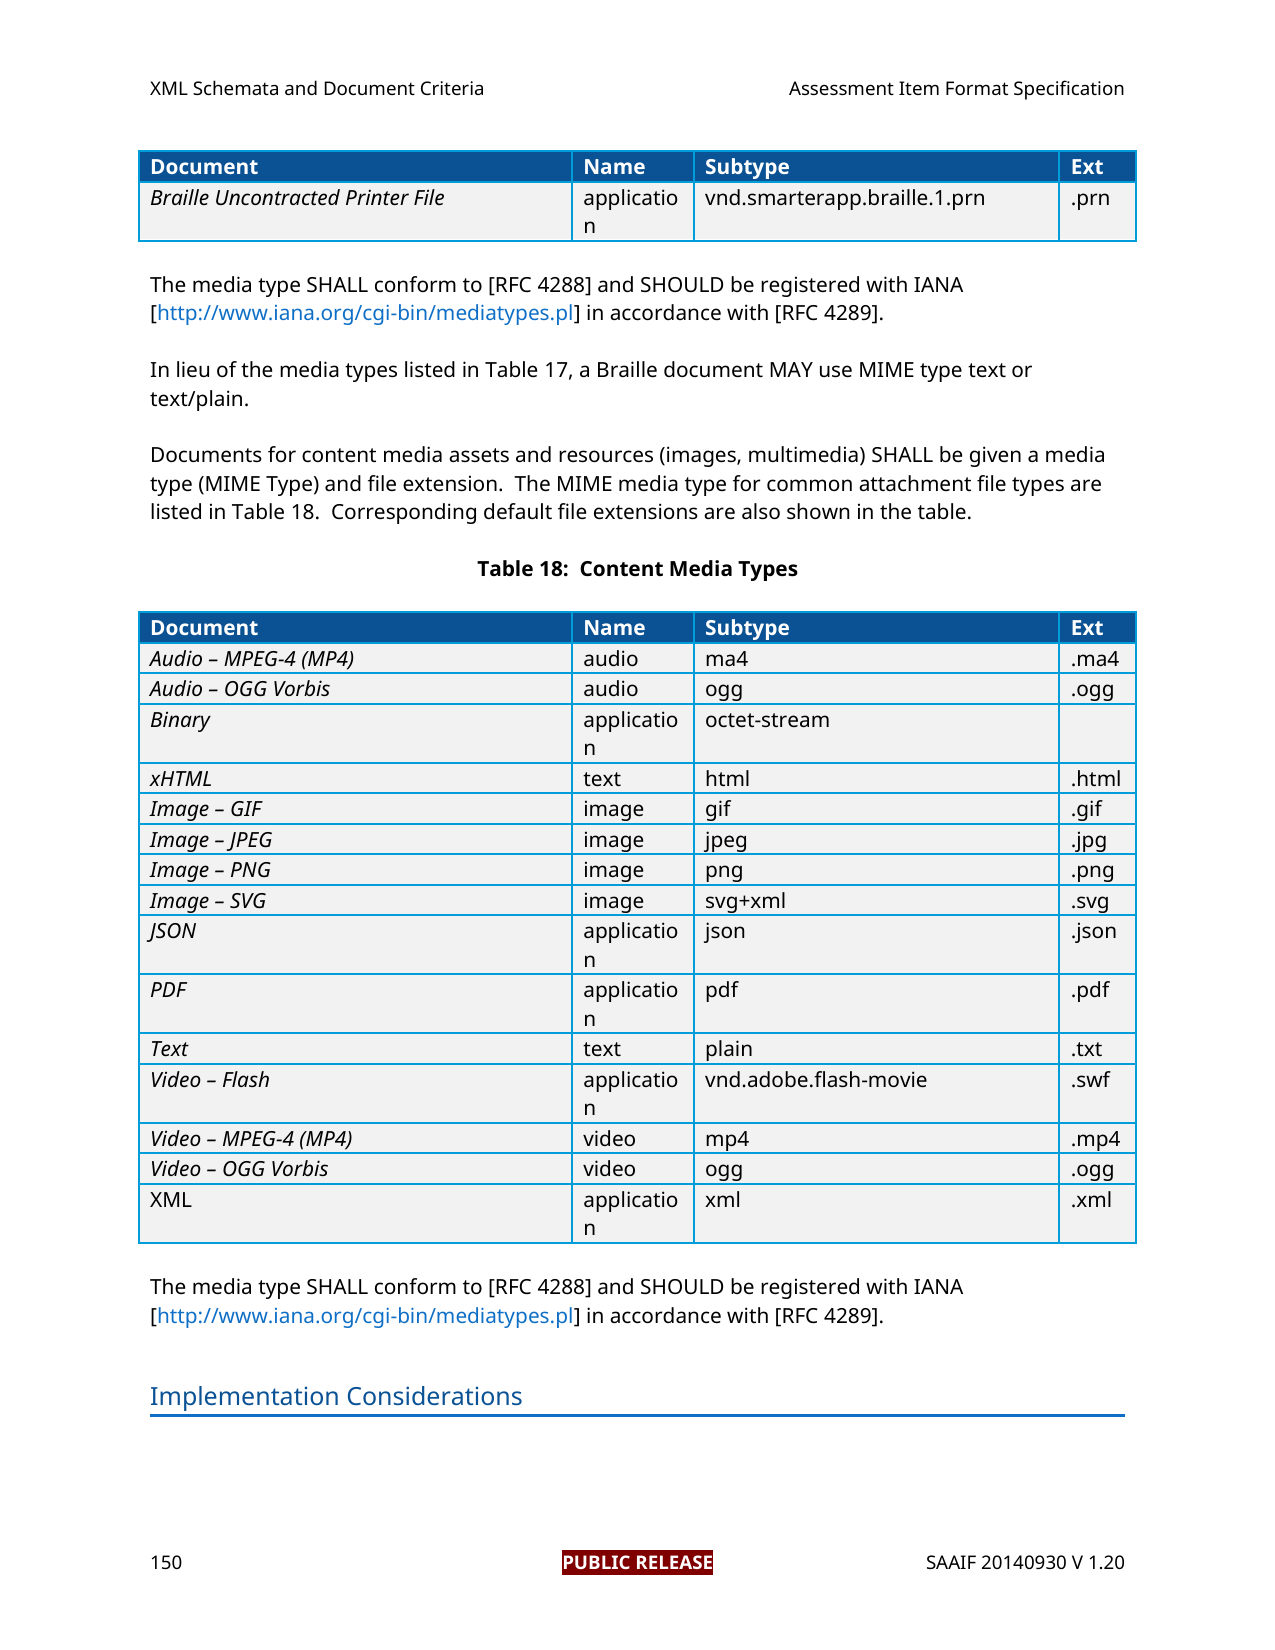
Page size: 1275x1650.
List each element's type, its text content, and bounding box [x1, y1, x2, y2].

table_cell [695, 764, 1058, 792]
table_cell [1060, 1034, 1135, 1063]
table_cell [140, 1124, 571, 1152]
text In lieu of the media types listed in Table 17, a Braille document MAY use MIME type text or text/plain. [150, 355, 1125, 412]
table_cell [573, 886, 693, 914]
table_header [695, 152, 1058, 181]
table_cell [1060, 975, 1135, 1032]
text Table 18: Content Media Types [150, 554, 1125, 583]
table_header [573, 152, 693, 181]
subtitle Implementation Considerations [150, 1378, 1125, 1414]
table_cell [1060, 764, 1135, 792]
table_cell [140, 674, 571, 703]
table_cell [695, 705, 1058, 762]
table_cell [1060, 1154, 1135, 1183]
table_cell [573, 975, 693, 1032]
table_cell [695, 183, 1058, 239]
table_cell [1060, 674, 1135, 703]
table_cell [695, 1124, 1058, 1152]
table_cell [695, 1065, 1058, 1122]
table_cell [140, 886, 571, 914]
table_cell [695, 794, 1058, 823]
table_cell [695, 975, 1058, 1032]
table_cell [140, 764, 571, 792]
text Documents for content media assets and resources (images, multimedia) SHALL be given a media type (MIME Type) and file extension. The MIME media type for common attachment file types are listed in Table 18. Corresponding default file extensions are also shown in the table. [150, 441, 1125, 526]
text The media type SHALL conform to [RFC 4288] and SHOULD be registered with IANA [http://www.iana.org/cgi-bin/mediatypes.pl] in accordance with [RFC 4289]. [150, 270, 1125, 327]
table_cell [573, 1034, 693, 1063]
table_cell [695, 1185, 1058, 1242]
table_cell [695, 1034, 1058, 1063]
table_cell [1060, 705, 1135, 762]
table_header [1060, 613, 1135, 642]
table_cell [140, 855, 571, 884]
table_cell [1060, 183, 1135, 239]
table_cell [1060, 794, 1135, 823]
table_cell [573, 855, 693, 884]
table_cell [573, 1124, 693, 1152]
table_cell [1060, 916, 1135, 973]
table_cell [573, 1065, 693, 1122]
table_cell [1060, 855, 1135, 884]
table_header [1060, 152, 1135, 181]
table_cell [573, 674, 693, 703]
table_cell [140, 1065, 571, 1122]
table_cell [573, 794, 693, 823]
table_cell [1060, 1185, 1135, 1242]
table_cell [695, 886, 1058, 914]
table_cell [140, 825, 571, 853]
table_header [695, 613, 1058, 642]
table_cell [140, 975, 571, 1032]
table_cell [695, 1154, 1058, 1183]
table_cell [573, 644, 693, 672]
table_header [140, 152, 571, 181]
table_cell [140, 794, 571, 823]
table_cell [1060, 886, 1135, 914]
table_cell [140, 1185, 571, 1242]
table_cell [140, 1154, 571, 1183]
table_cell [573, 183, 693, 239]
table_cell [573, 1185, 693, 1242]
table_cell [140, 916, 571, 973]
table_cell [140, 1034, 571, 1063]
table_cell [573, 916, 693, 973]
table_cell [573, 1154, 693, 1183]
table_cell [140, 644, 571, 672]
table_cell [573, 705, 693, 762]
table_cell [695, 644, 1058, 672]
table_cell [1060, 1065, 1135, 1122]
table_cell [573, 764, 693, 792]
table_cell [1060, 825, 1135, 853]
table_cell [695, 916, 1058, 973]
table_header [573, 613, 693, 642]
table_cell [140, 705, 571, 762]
text The media type SHALL conform to [RFC 4288] and SHOULD be registered with IANA [http://www.iana.org/cgi-bin/mediatypes.pl] in accordance with [RFC 4289]. [150, 1272, 1125, 1329]
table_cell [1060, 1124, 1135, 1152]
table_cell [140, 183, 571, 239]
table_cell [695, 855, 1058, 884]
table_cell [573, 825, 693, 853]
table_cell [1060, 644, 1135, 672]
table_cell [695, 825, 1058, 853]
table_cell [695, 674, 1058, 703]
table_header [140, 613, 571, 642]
